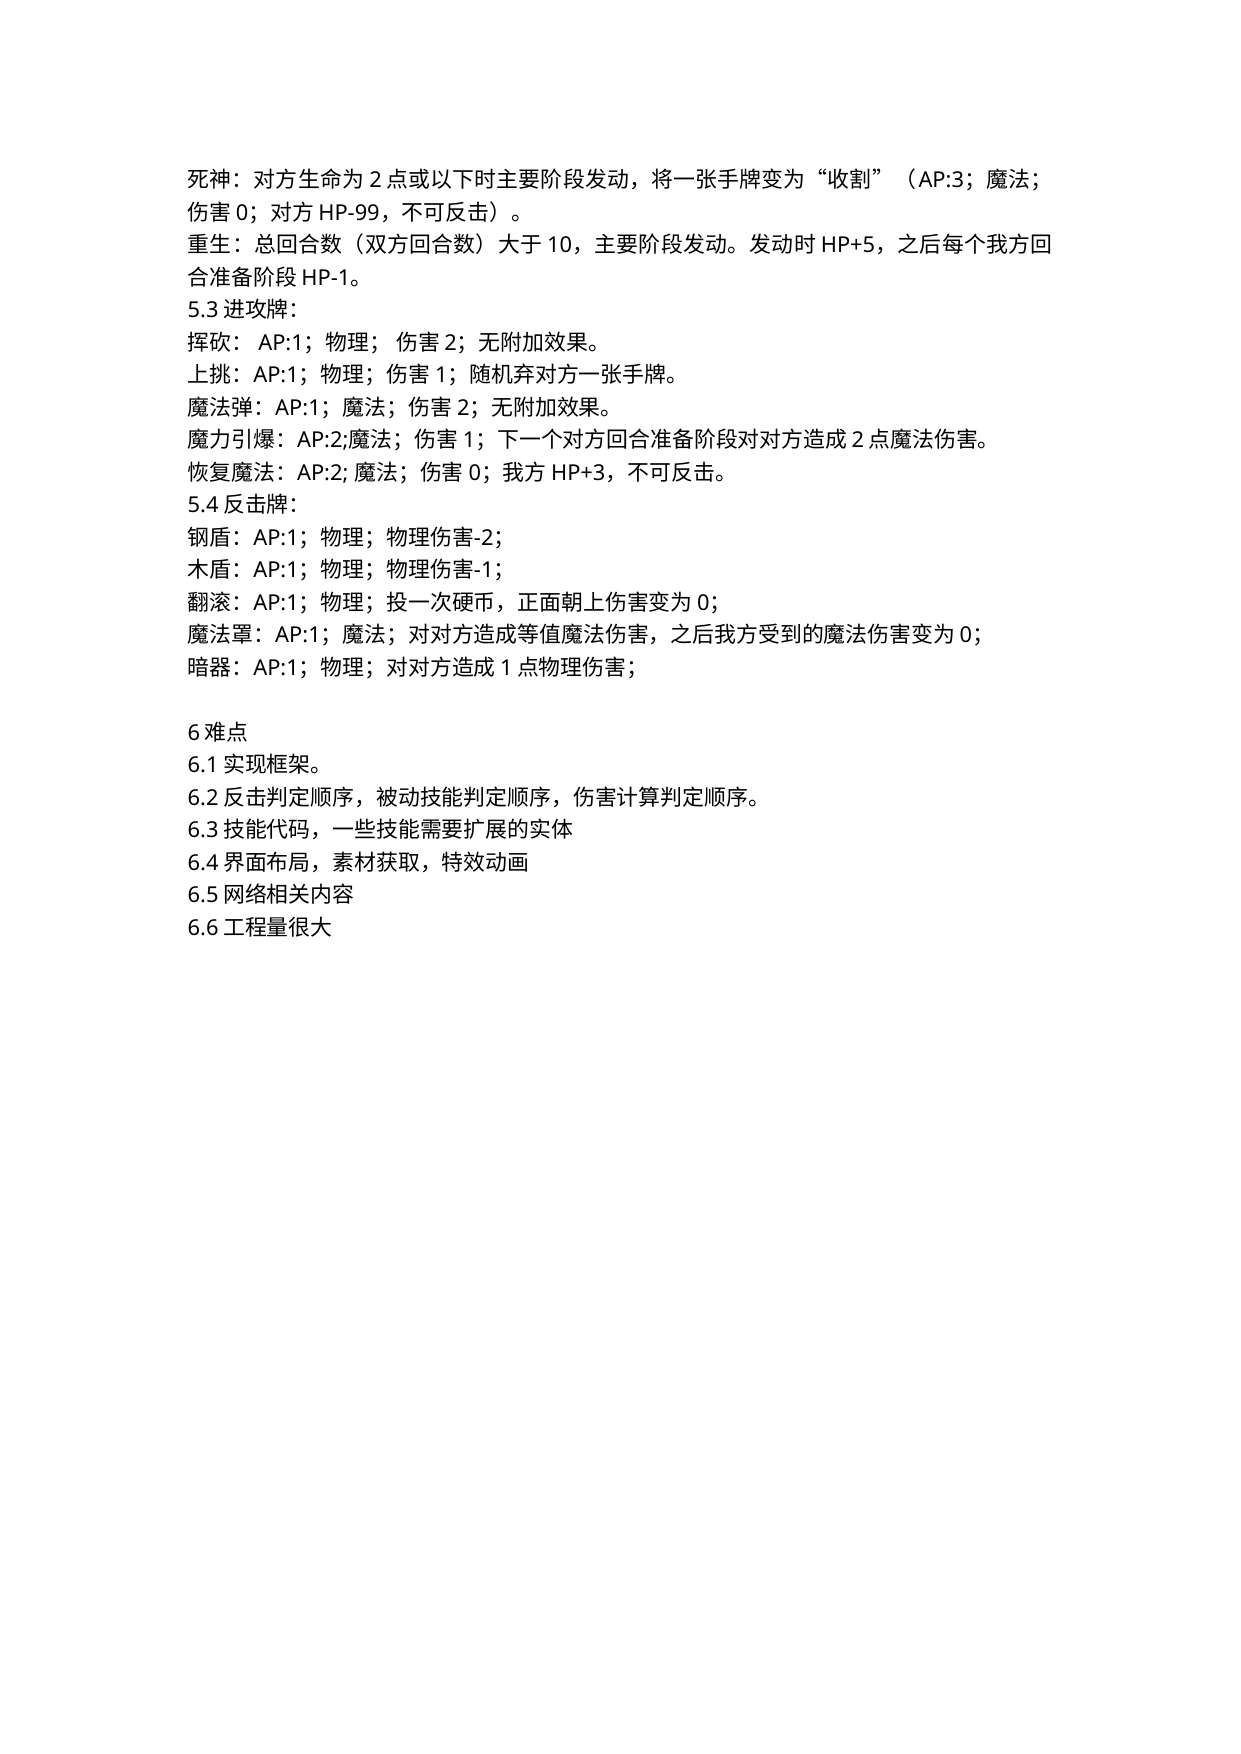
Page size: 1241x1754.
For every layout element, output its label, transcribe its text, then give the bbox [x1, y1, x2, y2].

text 钢盾：AP:1；物理；物理伤害-2； [187, 519, 1053, 552]
text 挥砍： AP:1；物理； 伤害2；无附加效果。 [187, 324, 1053, 357]
text 6.3技能代码，一些技能需要扩展的实体 [187, 812, 1053, 844]
text 魔法罩：AP:1；魔法；对对方造成等值魔法伤害，之后我方受到的魔法伤害变为0； [187, 617, 1053, 649]
text 上挑：AP:1；物理；伤害 1；随机弃对方一张手牌。 [187, 357, 1053, 389]
text 6.6工程量很大 [187, 909, 1053, 942]
text 翻滚：AP:1；物理；投一次硬币，正面朝上伤害变为0； [187, 584, 1053, 617]
text 死神：对方生命为2点或以下时主要阶段发动，将一张手牌变为“收割”（AP:3；魔法；伤害0；对方HP-99，不可反击）。 [187, 162, 1053, 227]
text 6.4界面布局，素材获取，特效动画 [187, 844, 1053, 877]
text 魔力引爆：AP:2;魔法；伤害 1；下一个对方回合准备阶段对对方造成2点魔法伤害。 [187, 422, 1053, 454]
text 5.3进攻牌： [187, 292, 1053, 324]
text 6.1实现框架。 [187, 747, 1053, 779]
text 6.5网络相关内容 [187, 877, 1053, 909]
text 6难点 [187, 714, 1053, 747]
text 6.2反击判定顺序，被动技能判定顺序，伤害计算判定顺序。 [187, 779, 1053, 812]
text 恢复魔法：AP:2; 魔法；伤害 0；我方HP+3，不可反击。 [187, 454, 1053, 487]
text 5.4反击牌： [187, 487, 1053, 519]
text 木盾：AP:1；物理；物理伤害-1； [187, 552, 1053, 584]
text 重生：总回合数（双方回合数）大于10，主要阶段发动。发动时HP+5，之后每个我方回合准备阶段HP-1。 [187, 227, 1053, 292]
text 魔法弹：AP:1；魔法；伤害 2；无附加效果。 [187, 389, 1053, 422]
text 暗器：AP:1；物理；对对方造成1点物理伤害； [187, 649, 1053, 682]
